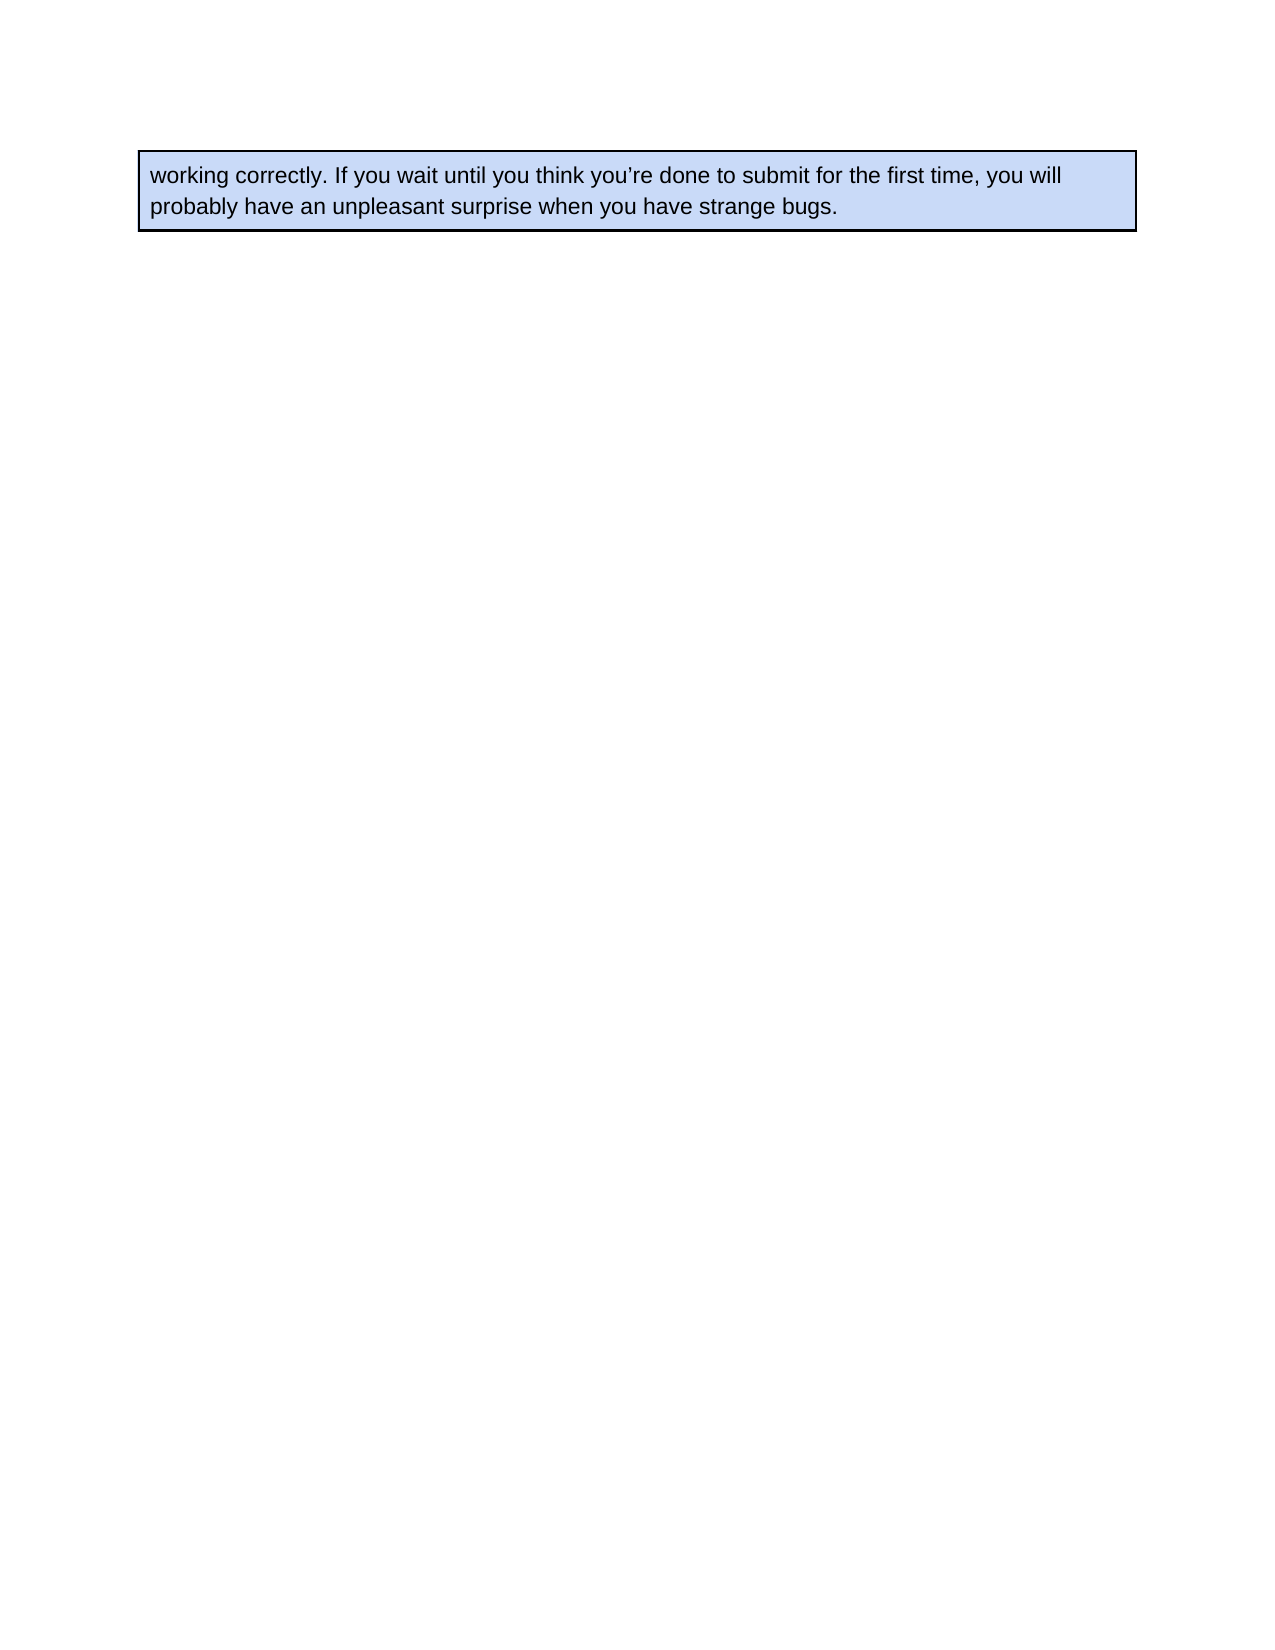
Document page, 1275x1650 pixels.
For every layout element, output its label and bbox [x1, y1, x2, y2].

text [140, 152, 1135, 229]
